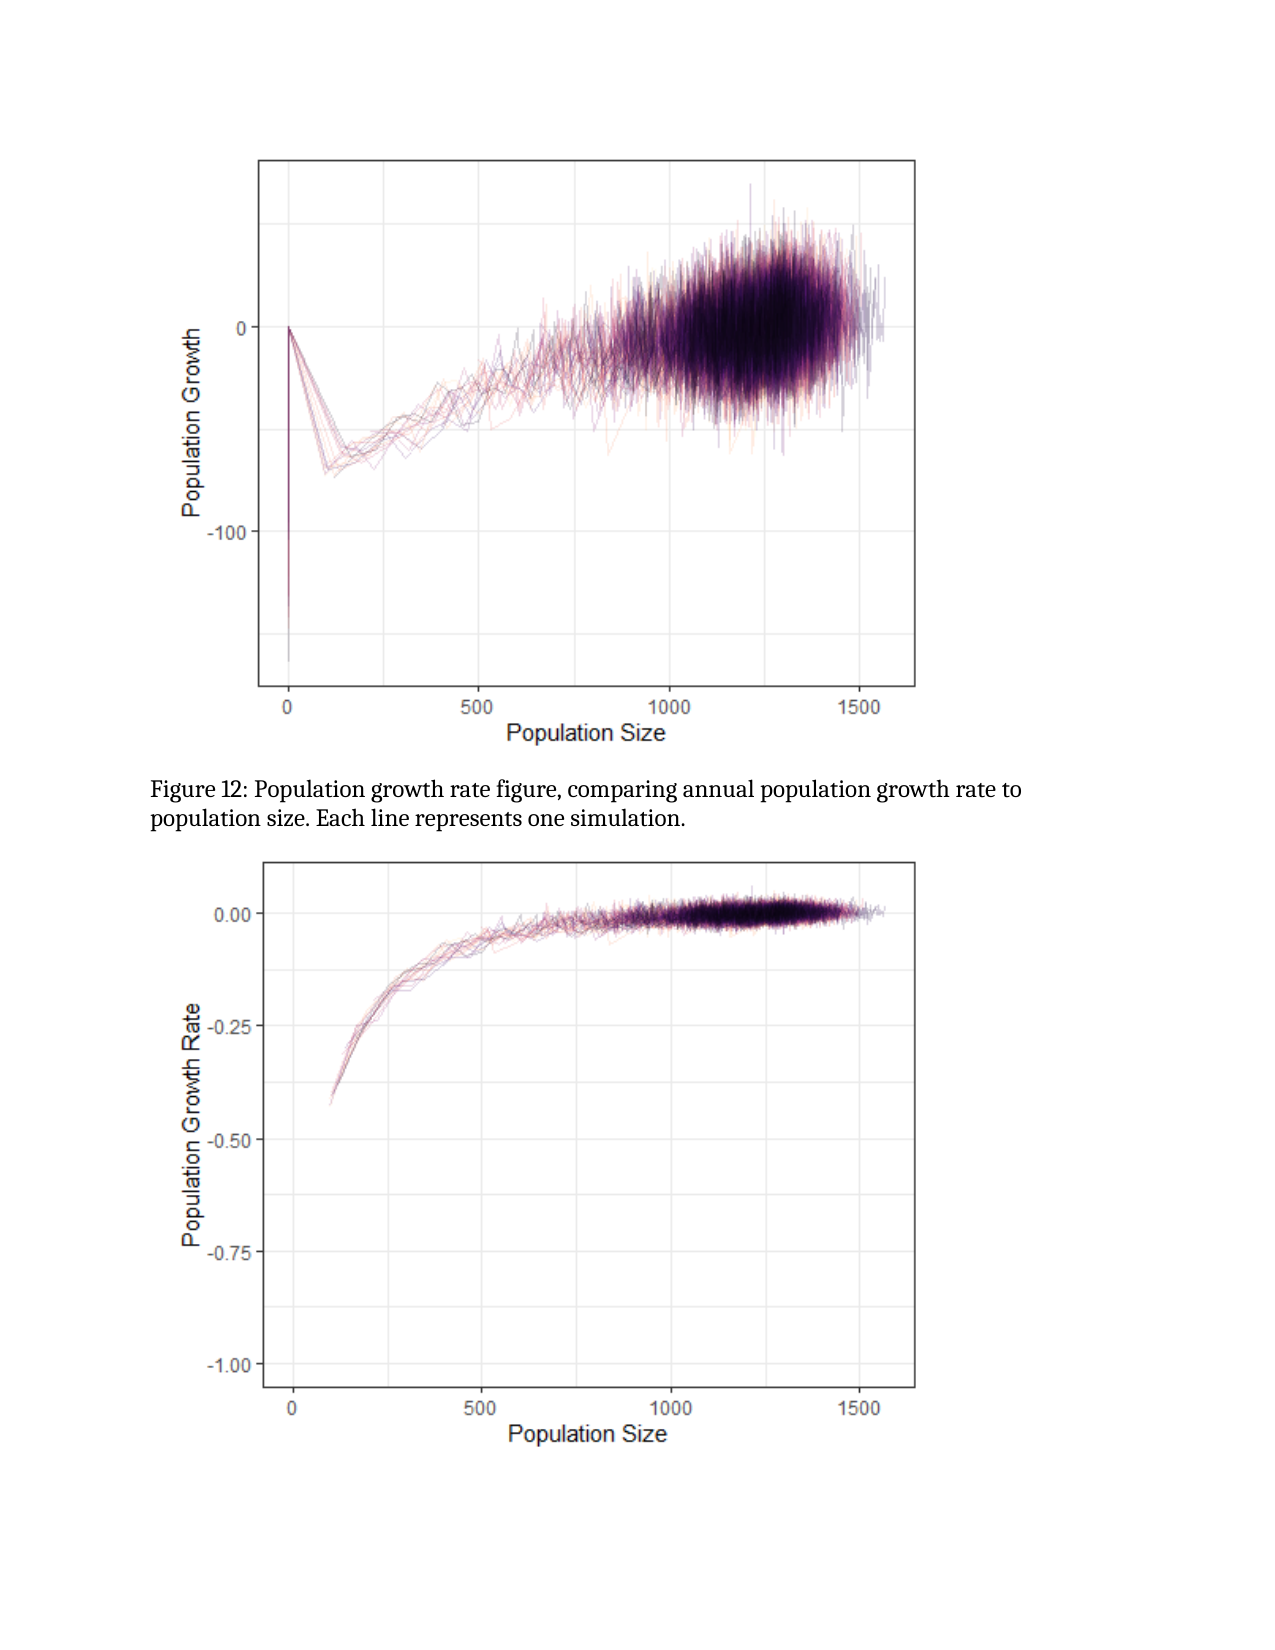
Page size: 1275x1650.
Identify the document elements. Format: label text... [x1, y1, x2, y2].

picture [168, 150, 927, 757]
picture [168, 851, 927, 1458]
text Figure 12: Population growth rate figure, comparing annual population growth rate to population size. Each line represents one simulation. [150, 775, 1125, 833]
